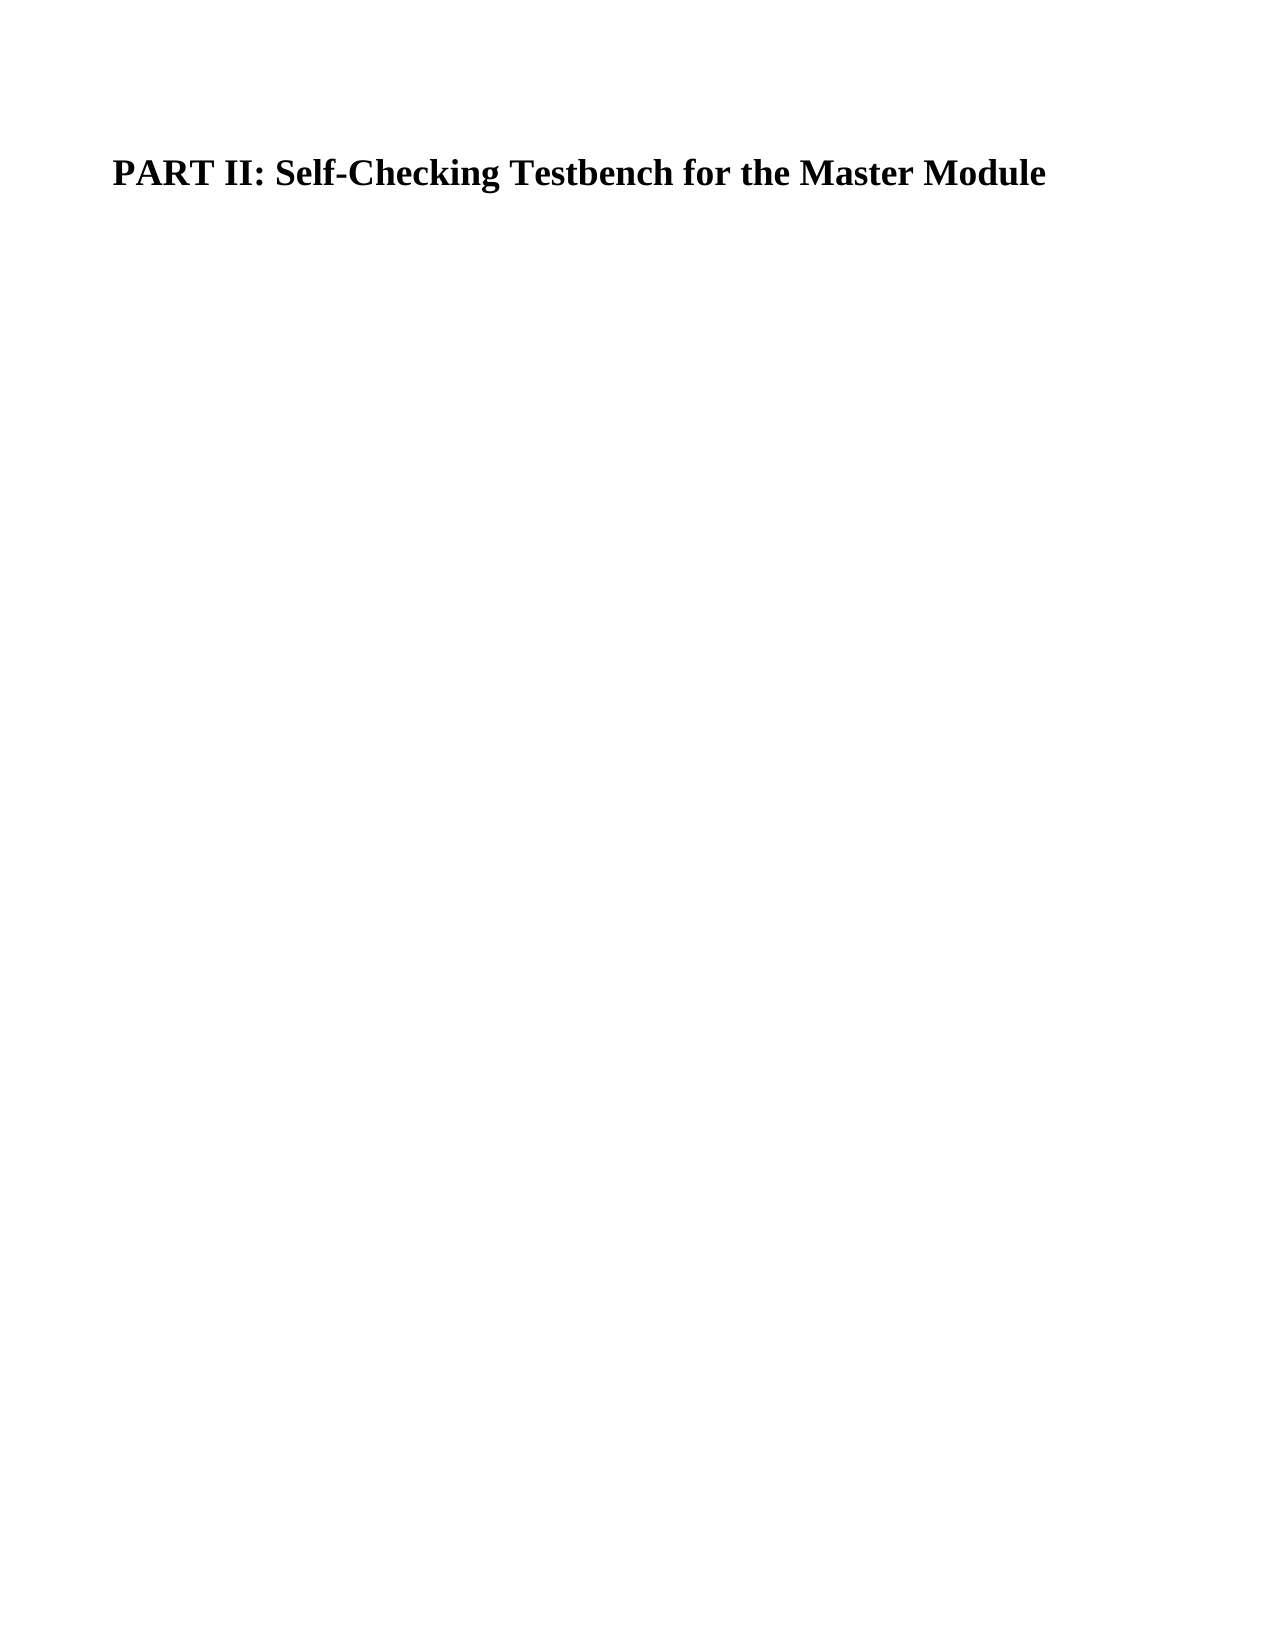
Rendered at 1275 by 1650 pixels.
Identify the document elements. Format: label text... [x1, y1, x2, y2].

text PART II: Self-Checking Testbench for the Master Module [112, 150, 1162, 193]
